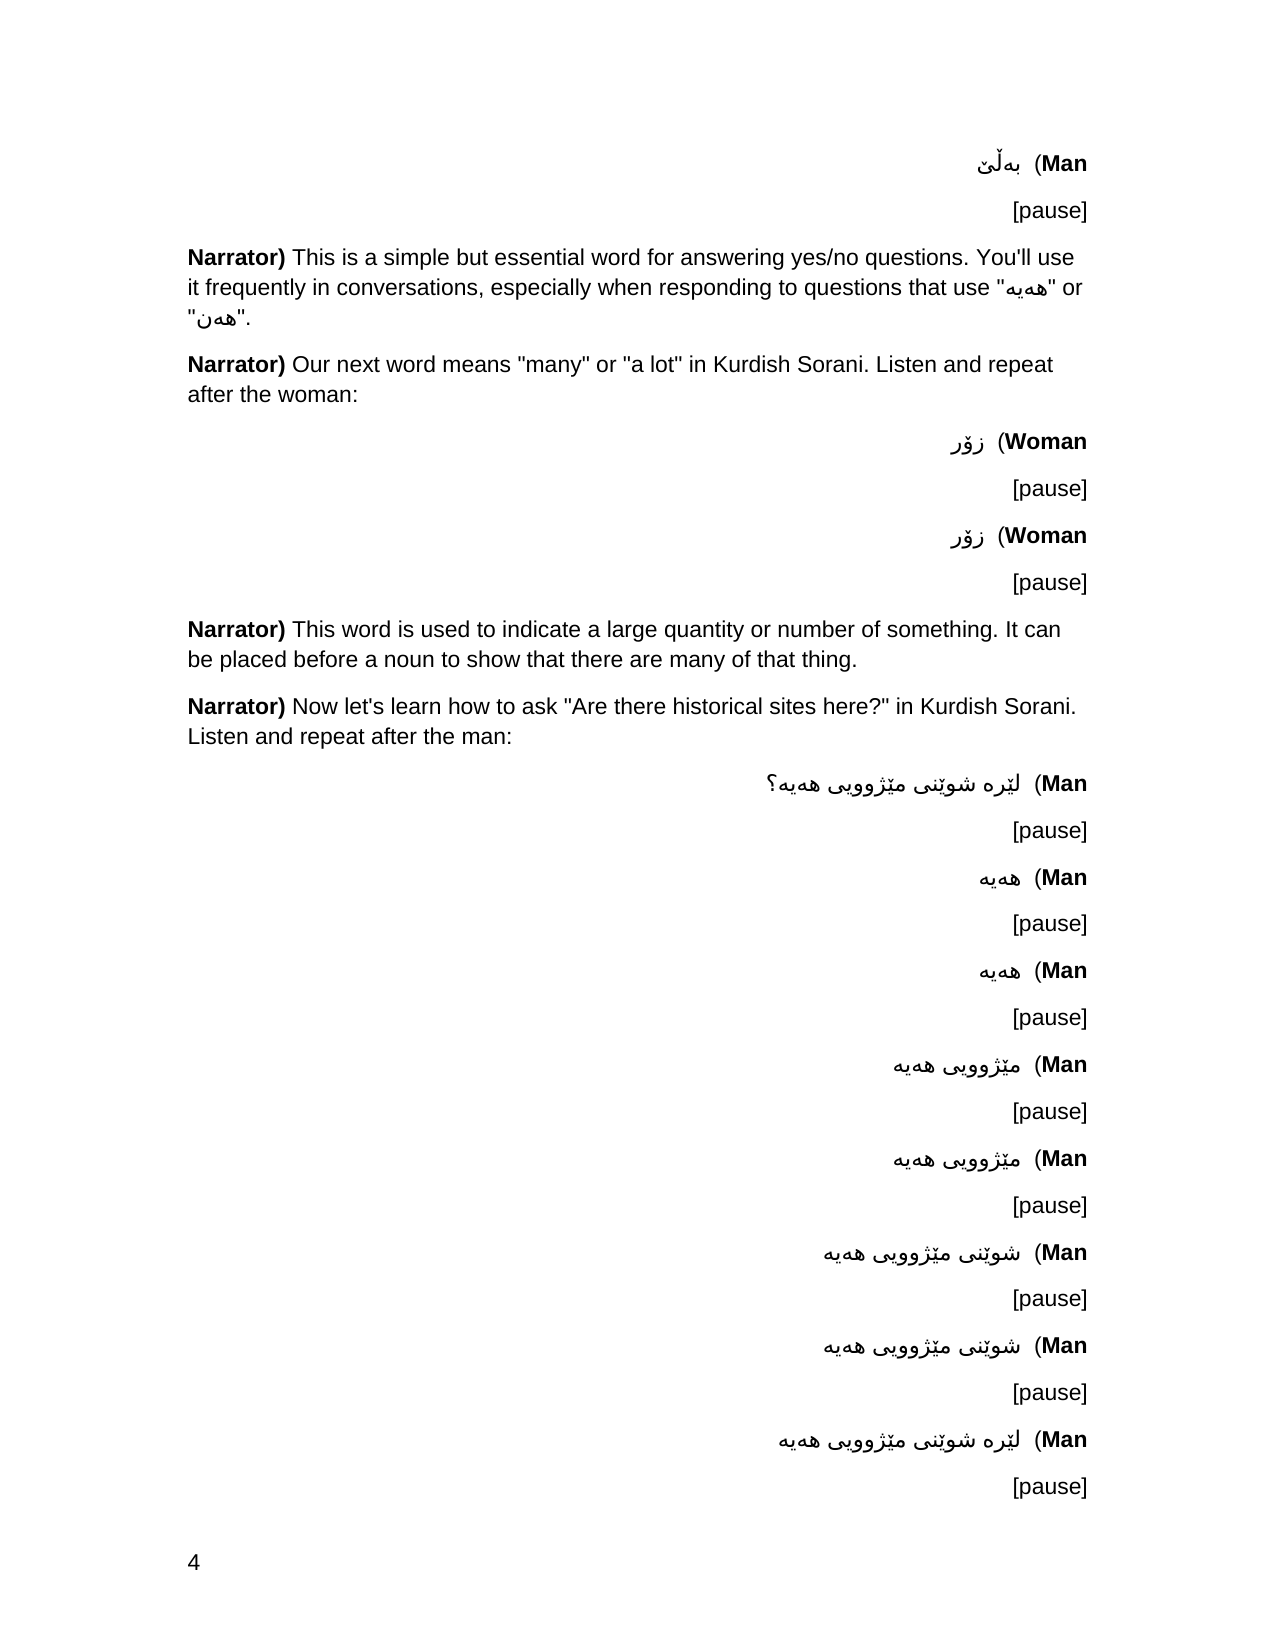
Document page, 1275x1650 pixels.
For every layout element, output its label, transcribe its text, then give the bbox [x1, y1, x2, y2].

text [pause] [187, 1098, 1087, 1124]
text Man) شوێنی مێژوویی هەیە [187, 1238, 1087, 1265]
text Man) لێرە شوێنی مێژوویی هەیە؟ [187, 770, 1087, 796]
text [pause] [187, 910, 1087, 937]
text Narrator) Now let's learn how to ask "Are there historical sites here?" in Kurdish Sorani. Listen and repeat after the man: [187, 693, 1087, 749]
text [pause] [187, 1379, 1087, 1406]
text Man) بەڵێ [187, 150, 1087, 176]
text [pause] [187, 1192, 1087, 1218]
text Man) مێژوویی هەیە [187, 1145, 1087, 1171]
text Man) شوێنی مێژوویی هەیە [187, 1332, 1087, 1359]
text Man) هەیە [187, 863, 1087, 890]
text Woman) زۆر [187, 428, 1087, 454]
text [pause] [187, 817, 1087, 843]
text Narrator) This is a simple but essential word for answering yes/no questions. You'll use it frequently in conversations, especially when responding to questions that use "هەیە" or "هەن". [187, 244, 1087, 331]
text Narrator) Our next word means "many" or "a lot" in Kurdish Sorani. Listen and repeat after the woman: [187, 351, 1087, 408]
text [pause] [187, 1004, 1087, 1031]
text Woman) زۆر [187, 522, 1087, 548]
text Man) مێژوویی هەیە [187, 1051, 1087, 1077]
text [pause] [187, 1473, 1087, 1499]
text Man) هەیە [187, 957, 1087, 984]
text Man) لێرە شوێنی مێژوویی هەیە [187, 1426, 1087, 1452]
text [pause] [187, 475, 1087, 501]
text [pause] [187, 197, 1087, 223]
text Narrator) This word is used to indicate a large quantity or number of something. It can be placed before a noun to show that there are many of that thing. [187, 616, 1087, 672]
text [pause] [187, 1285, 1087, 1312]
text [pause] [187, 569, 1087, 595]
